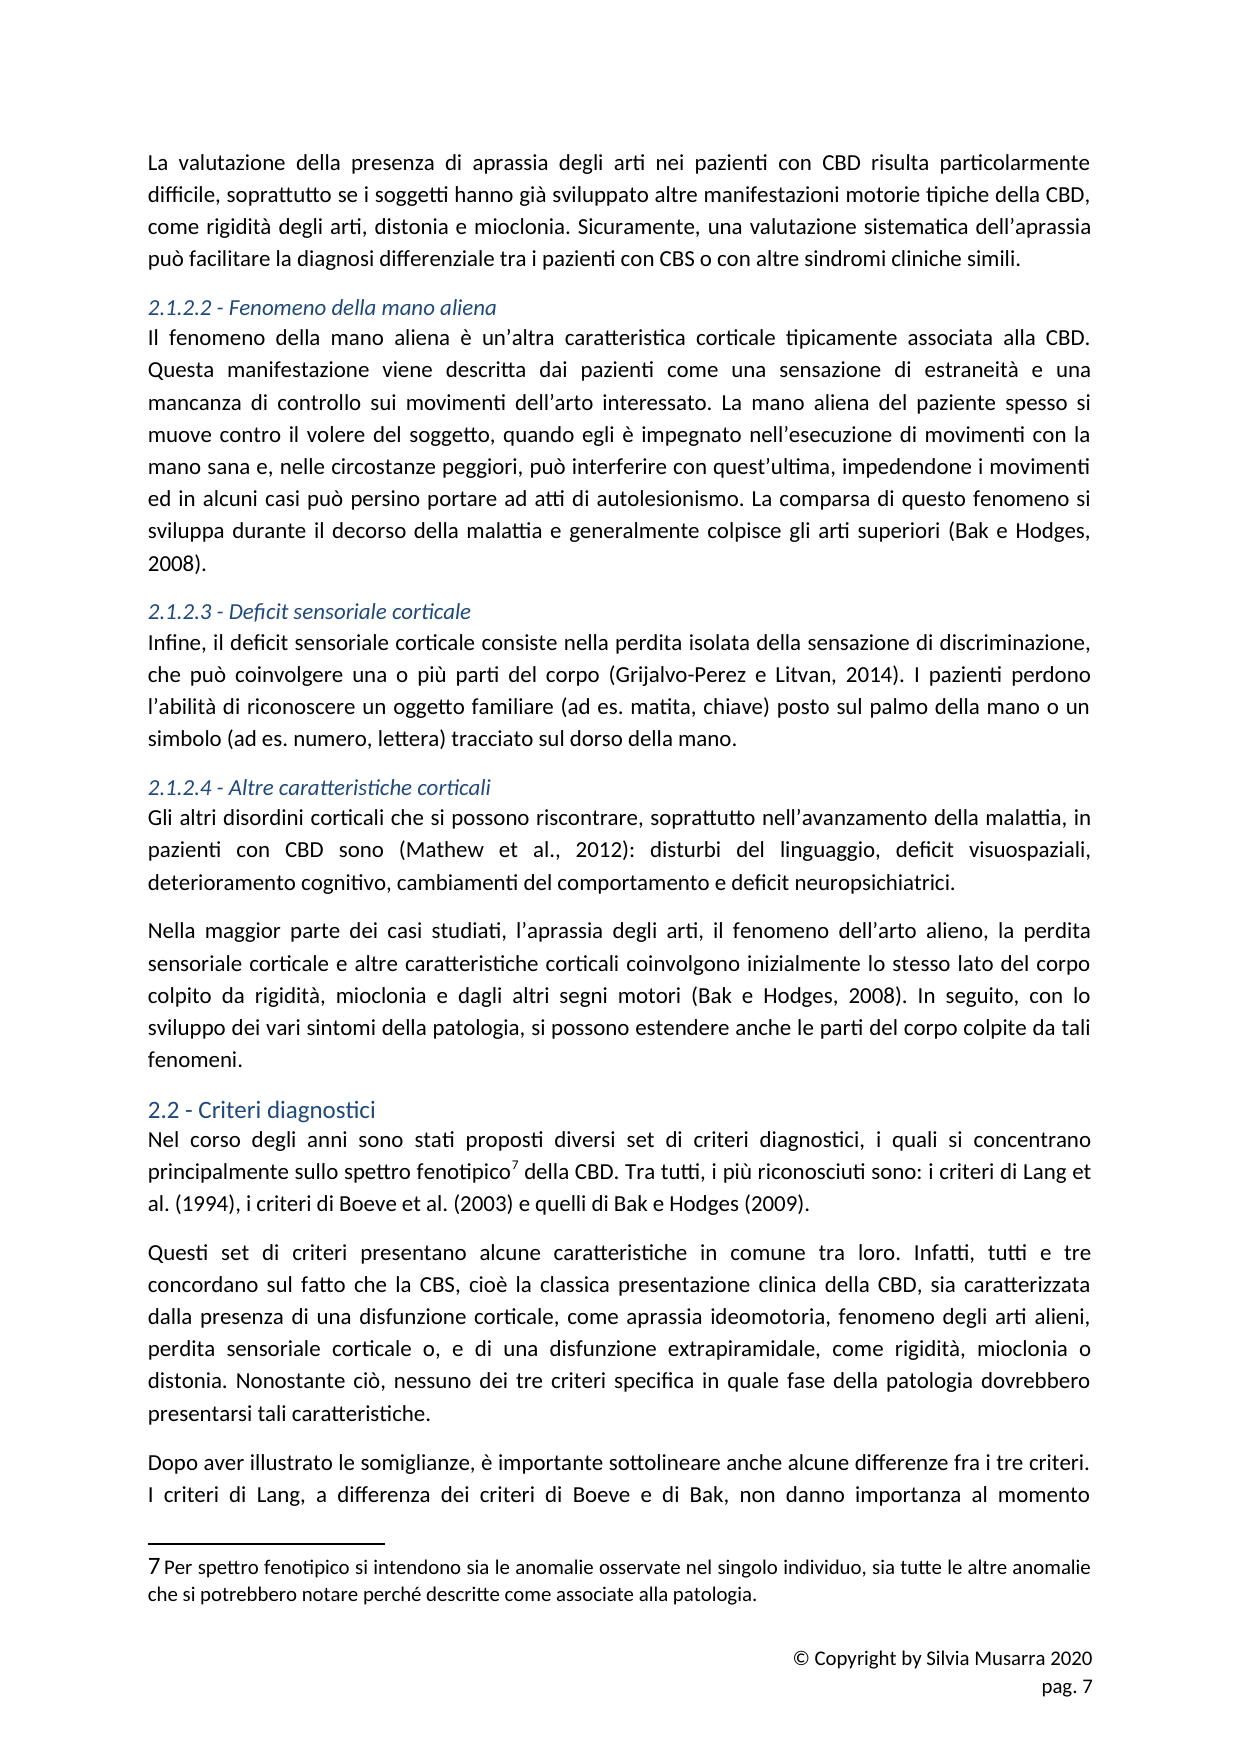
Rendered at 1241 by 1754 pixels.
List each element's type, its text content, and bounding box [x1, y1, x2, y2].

text Infine, il deficit sensoriale corticale consiste nella perdita isolata della sensazione di discriminazione, che può coinvolgere una o più parti del corpo (Grijalvo-Perez e Litvan, 2014). I pazienti perdono l’abilità di riconoscere un oggetto familiare (ad es. matita, chiave) posto sul palmo della mano o un simbolo (ad es. numero, lettera) tracciato sul dorso della mano. [148, 628, 1092, 752]
text Il fenomeno della mano aliena è un’altra caratteristica corticale tipicamente associata alla CBD. Questa manifestazione viene descritta dai pazienti come una sensazione di estraneità e una mancanza di controllo sui movimenti dell’arto interessato. La mano aliena del paziente spesso si muove contro il volere del soggetto, quando egli è impegnato nell’esecuzione di movimenti con la mano sana e, nelle circostanze peggiori, può interferire con quest’ultima, impedendone i movimenti ed in alcuni casi può persino portare ad atti di autolesionismo. La comparsa di questo fenomeno si sviluppa durante il decorso della malattia e generalmente colpisce gli arti superiori (Bak e Hodges, 2008). [148, 323, 1092, 577]
text Nel corso degli anni sono stati proposti diversi set di criteri diagnostici, i quali si concentrano principalmente sullo spettro fenotipico della CBD. Tra tutti, i più riconosciuti sono: i criteri di Lang et al. (1994), i criteri di Boeve et al. (2003) e quelli di Bak e Hodges (2009). [148, 1125, 1092, 1217]
subtitle 2.1.2.2 - Fenomeno della mano aliena [148, 293, 1092, 321]
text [148, 1448, 1092, 1508]
text Questi set di criteri presentano alcune caratteristiche in comune tra loro. Infatti, tutti e tre concordano sul fatto che la CBS, cioè la classica presentazione clinica della CBD, sia caratterizzata dalla presenza di una disfunzione corticale, come aprassia ideomotoria, fenomeno degli arti alieni, perdita sensoriale corticale o, e di una disfunzione extrapiramidale, come rigidità, mioclonia o distonia. Nonostante ciò, nessuno dei tre criteri specifica in quale fase della patologia dovrebbero presentarsi tali caratteristiche. [148, 1238, 1092, 1427]
text La valutazione della presenza di aprassia degli arti nei pazienti con CBD risulta particolarmente difficile, soprattutto se i soggetti hanno già sviluppato altre manifestazioni motorie tipiche della CBD, come rigidità degli arti, distonia e mioclonia. Sicuramente, una valutazione sistematica dell’aprassia può facilitare la diagnosi differenziale tra i pazienti con CBS o con altre sindromi cliniche simili. [148, 148, 1092, 272]
subtitle 2.1.2.4 - Altre caratteristiche corticali [148, 773, 1092, 801]
subtitle 2.2 - Criteri diagnostici [148, 1094, 1092, 1125]
subtitle 2.1.2.3 - Deficit sensoriale corticale [148, 597, 1092, 626]
text Gli altri disordini corticali che si possono riscontrare, soprattutto nell’avanzamento della malattia, in pazienti con CBD sono (Mathew et al., 2012): disturbi del linguaggio, deficit visuospaziali, deterioramento cognitivo, cambiamenti del comportamento e deficit neuropsichiatrici. [148, 803, 1092, 896]
text Nella maggior parte dei casi studiati, l’aprassia degli arti, il fenomeno dell’arto alieno, la perdita sensoriale corticale e altre caratteristiche corticali coinvolgono inizialmente lo stesso lato del corpo colpito da rigidità, mioclonia e dagli altri segni motori (Bak e Hodges, 2008). In seguito, con lo sviluppo dei vari sintomi della patologia, si possono estendere anche le parti del corpo colpite da tali fenomeni. [148, 917, 1092, 1073]
